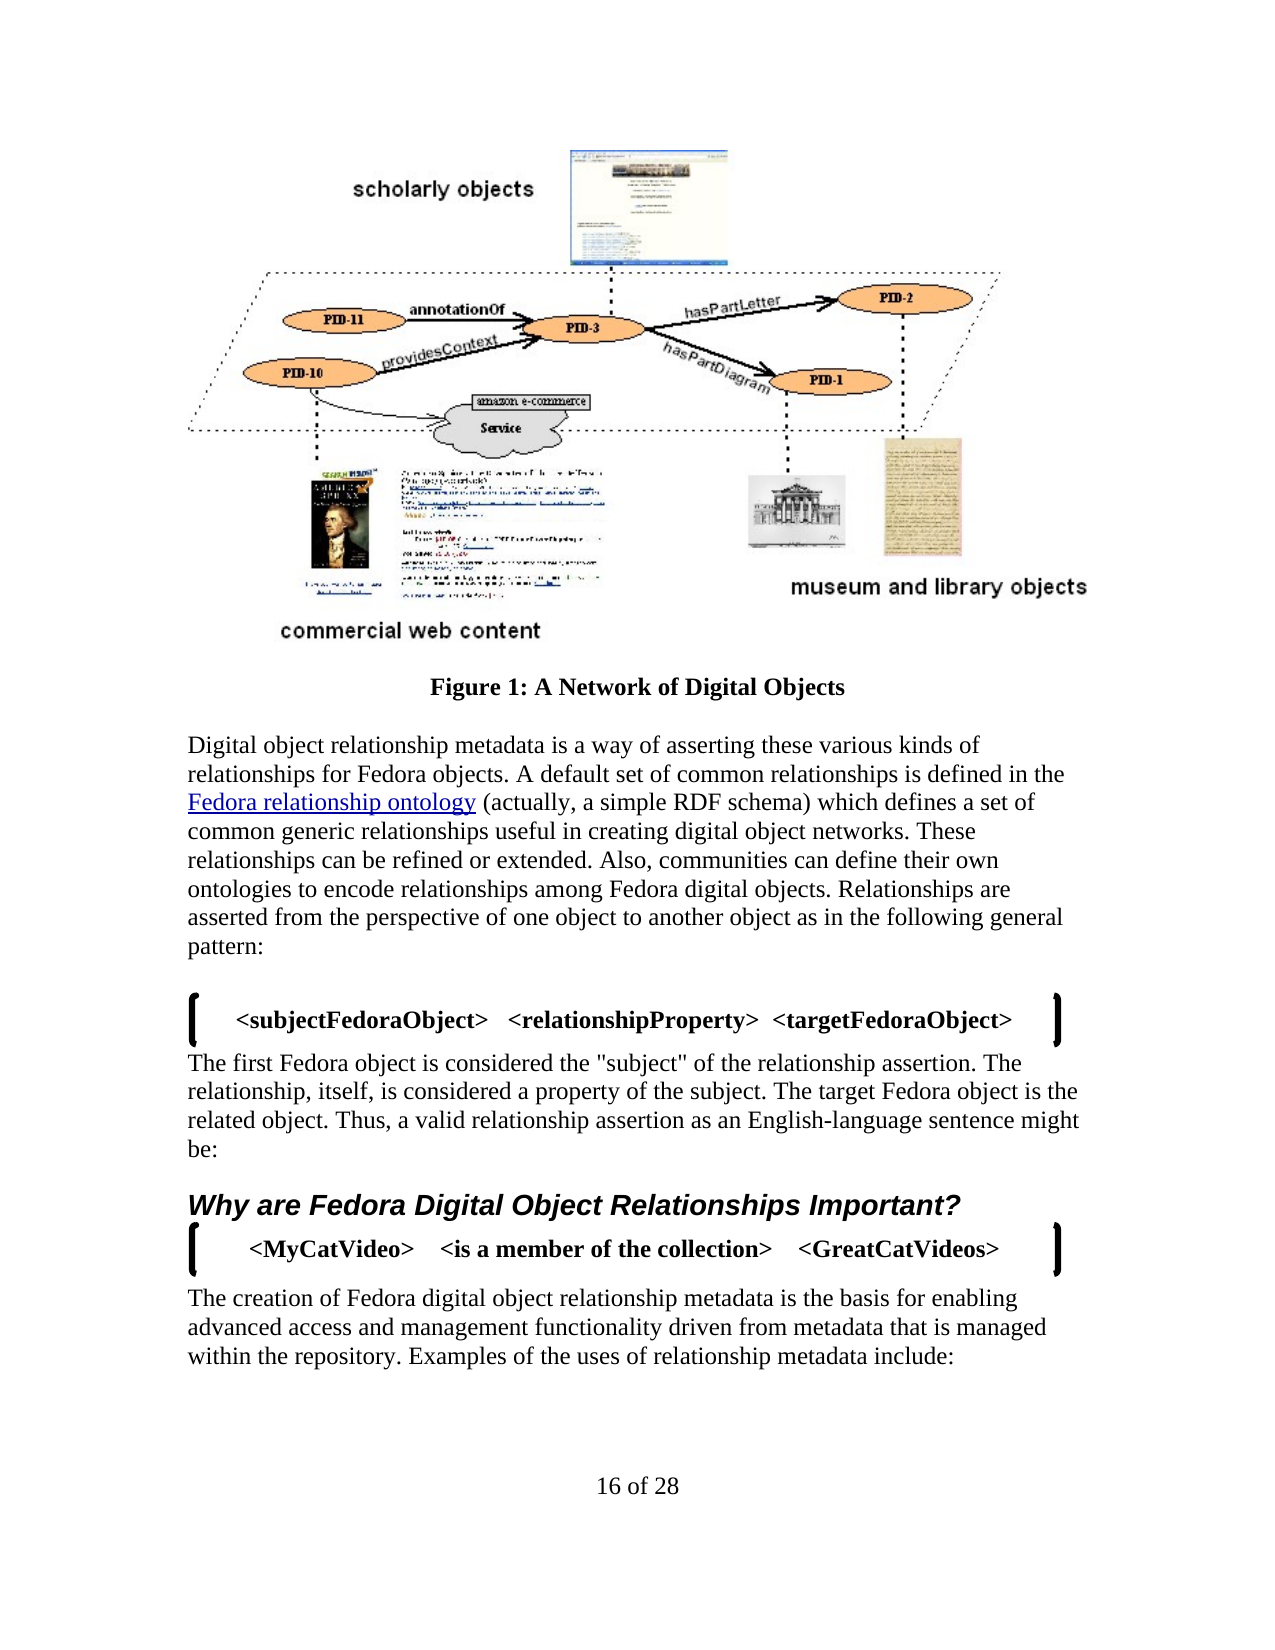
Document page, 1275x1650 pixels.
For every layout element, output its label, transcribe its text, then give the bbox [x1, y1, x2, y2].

picture [187, 150, 1088, 644]
text The first Fedora object is considered the "subject" of the relationship assertion. The relationship, itself, is considered a property of the subject. The target Fedora object is the related object. Thus, a valid relationship assertion as an English-language sentence might be: [187, 1017, 1087, 1163]
subtitle Why are Fedora Digital Object Relationships Important? [187, 1188, 1087, 1221]
text Digital object relationship metadata is a way of asserting these various kinds of relationships for Fedora objects. A default set of common relationships is defined in the Fedora relationship ontology (actually, a simple RDF schema) which defines a set of common generic relationships useful in creating digital object networks. These relationships can be refined or extended. Also, communities can define their own ontologies to encode relationships among Fedora digital objects. Relationships are asserted from the perspective of one object to another object as in the following general pattern: [187, 701, 1087, 960]
text The creation of Fedora digital object relationship metadata is the basis for enabling advanced access and management functionality driven from metadata that is managed within the repository. Examples of the uses of relationship metadata include: [187, 1227, 1087, 1369]
